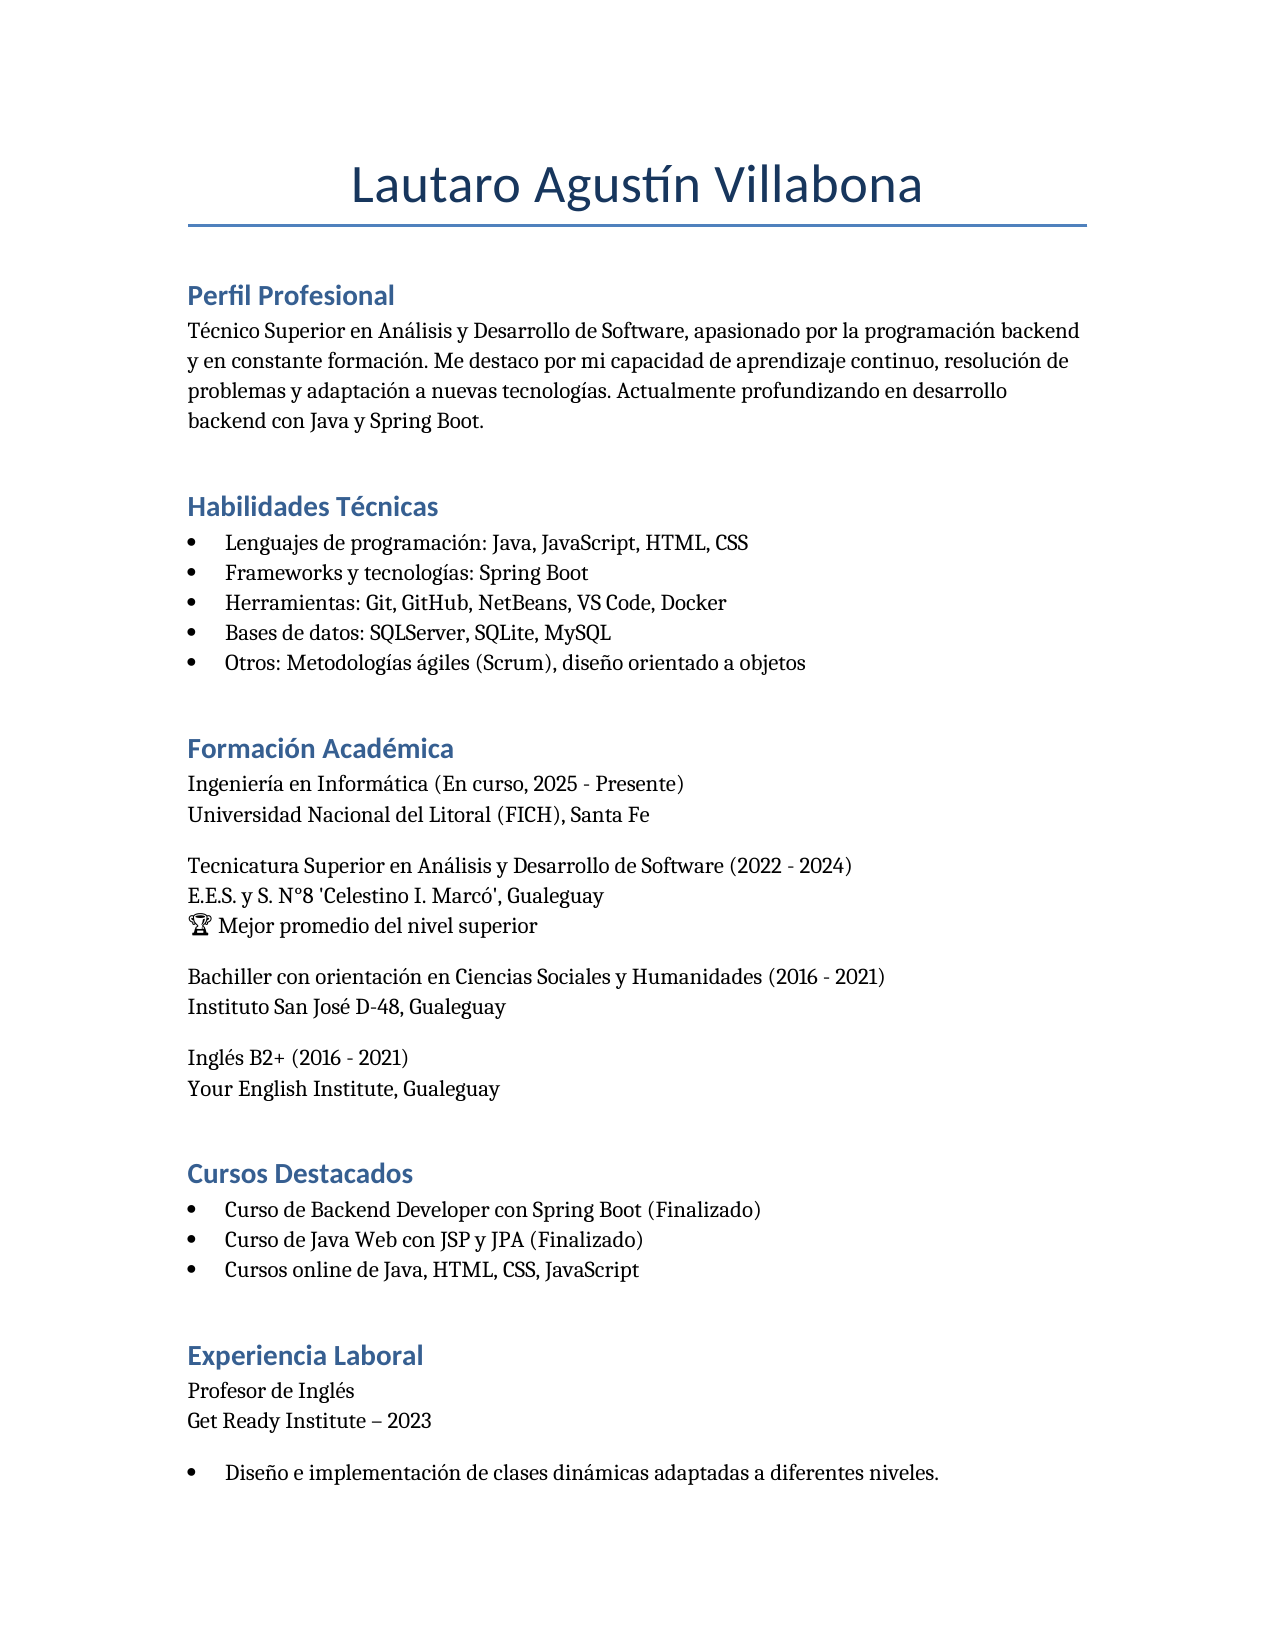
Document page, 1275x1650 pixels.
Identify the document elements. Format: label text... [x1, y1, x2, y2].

text Tecnicatura Superior en Análisis y Desarrollo de Software (2022 - 2024) E.E.S. y S. N°8 'Celestino I. Marcó', Gualeguay 🏆 Mejor promedio del nivel superior [187, 852, 1087, 939]
subtitle Habilidades Técnicas [187, 488, 1087, 524]
list Curso de Backend Developer con Spring Boot (Finalizado) [187, 1197, 1087, 1223]
list Cursos online de Java, HTML, CSS, JavaScript [187, 1257, 1087, 1283]
text Profesor de Inglés Get Ready Institute – 2023 [187, 1378, 1087, 1435]
list Frameworks y tecnologías: Spring Boot [187, 559, 1087, 586]
text Técnico Superior en Análisis y Desarrollo de Software, apasionado por la programación backend y en constante formación. Me destaco por mi capacidad de aprendizaje continuo, resolución de problemas y adaptación a nuevas tecnologías. Actualmente profundizando en desarrollo backend con Java y Spring Boot. [187, 317, 1087, 434]
title Lautaro Agustín Villabona [187, 150, 1087, 227]
subtitle Formación Académica [187, 730, 1087, 766]
list Herramientas: Git, GitHub, NetBeans, VS Code, Docker [187, 590, 1087, 616]
subtitle Perfil Profesional [187, 277, 1087, 312]
list Diseño e implementación de clases dinámicas adaptadas a diferentes niveles. [187, 1459, 1087, 1486]
text Bachiller con orientación en Ciencias Sociales y Humanidades (2016 - 2021) Instituto San José D-48, Gualeguay [187, 964, 1087, 1021]
subtitle Experiencia Laboral [187, 1337, 1087, 1373]
text Ingeniería en Informática (En curso, 2025 - Presente) Universidad Nacional del Litoral (FICH), Santa Fe [187, 771, 1087, 828]
list Otros: Metodologías ágiles (Scrum), diseño orientado a objetos [187, 650, 1087, 676]
list Lenguajes de programación: Java, JavaScript, HTML, CSS [187, 529, 1087, 556]
subtitle Cursos Destacados [187, 1156, 1087, 1191]
list Curso de Java Web con JSP y JPA (Finalizado) [187, 1227, 1087, 1253]
list Bases de datos: SQLServer, SQLite, MySQL [187, 620, 1087, 646]
text Inglés B2+ (2016 - 2021) Your English Institute, Gualeguay [187, 1045, 1087, 1102]
